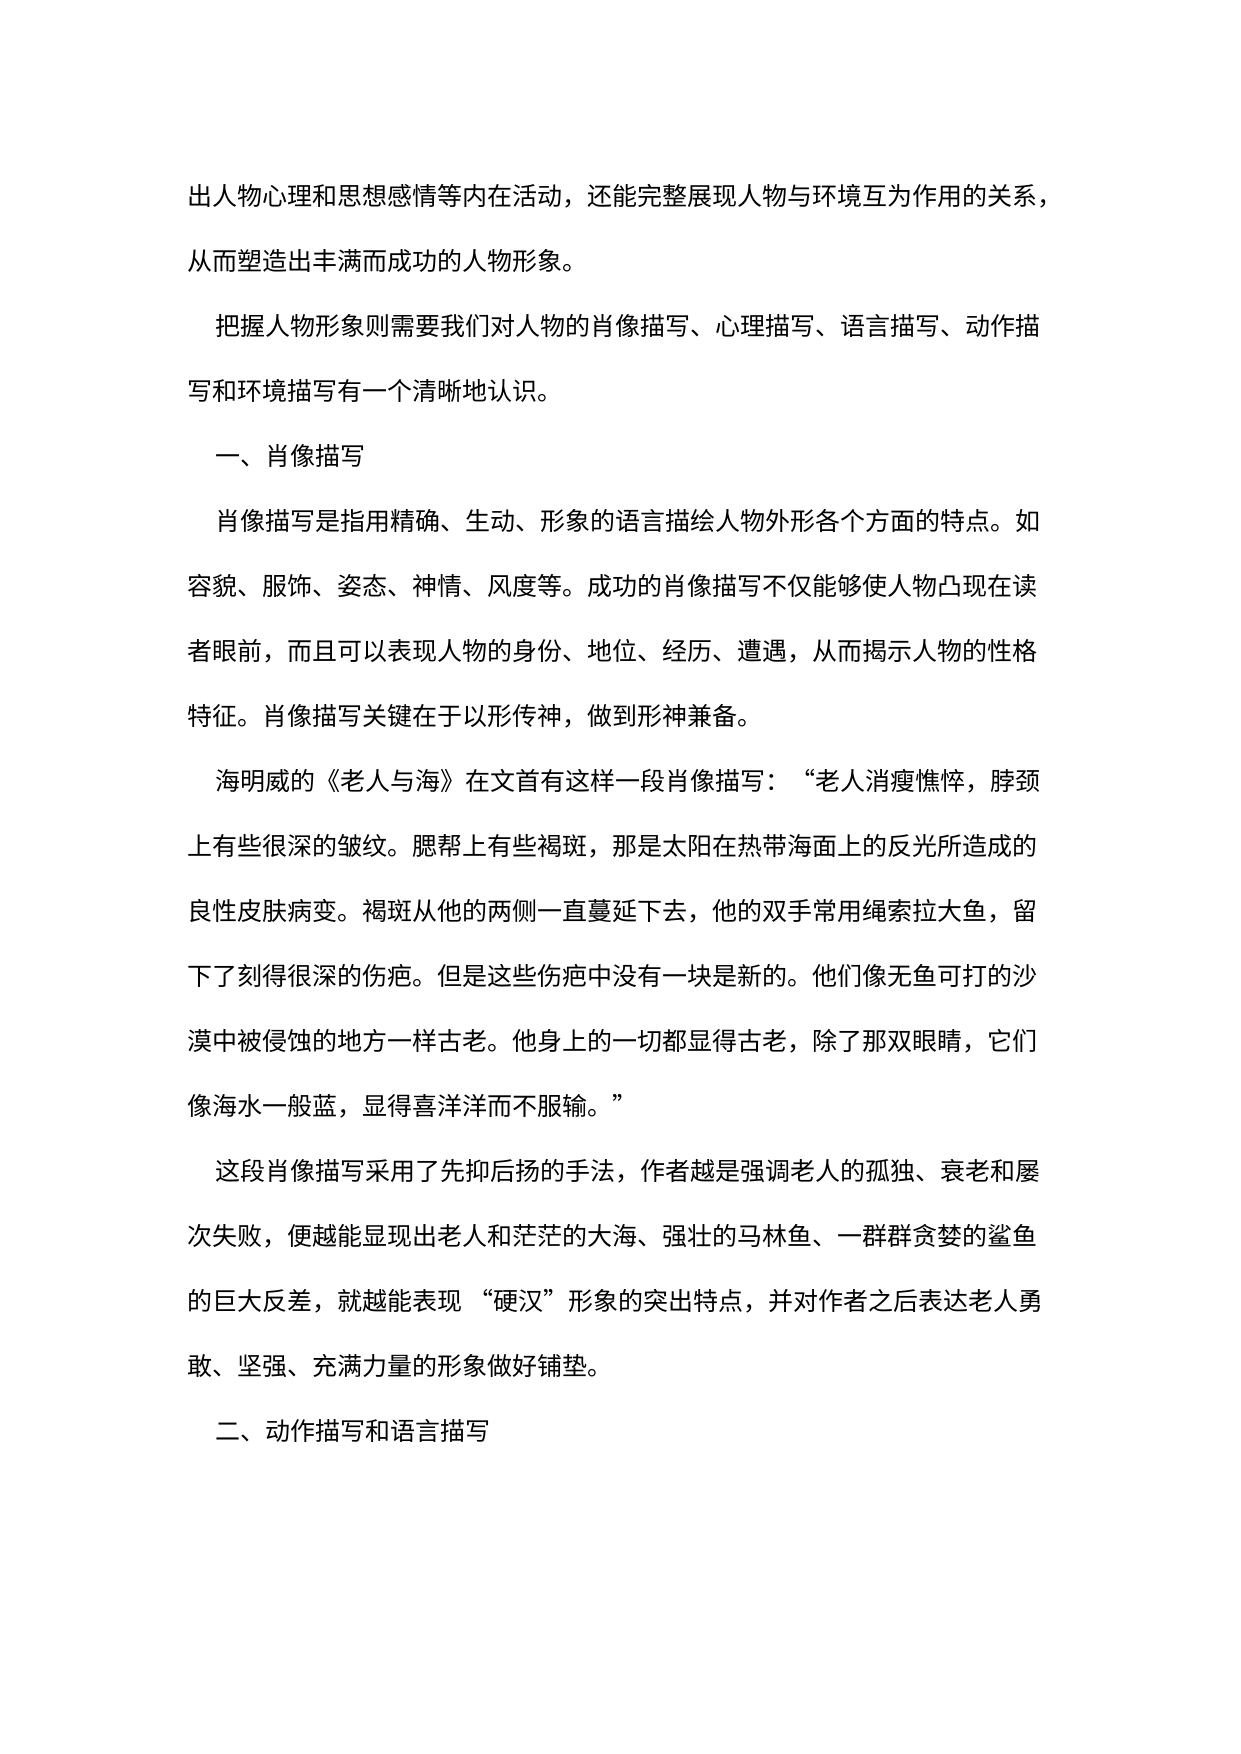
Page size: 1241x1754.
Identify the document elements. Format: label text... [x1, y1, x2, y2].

text 海明威的《老人与海》在文首有这样一段肖像描写：“老人消瘦憔悴，脖颈上有些很深的皱纹。腮帮上有些褐斑，那是太阳在热带海面上的反光所造成的良性皮肤病变。褐斑从他的两侧一直蔓延下去，他的双手常用绳索拉大鱼，留下了刻得很深的伤疤。但是这些伤疤中没有一块是新的。他们像无鱼可打的沙漠中被侵蚀的地方一样古老。他身上的一切都显得古老，除了那双眼睛，它们像海水一般蓝，显得喜洋洋而不服输。” [187, 747, 1053, 1137]
text 把握人物形象则需要我们对人物的肖像描写、心理描写、语言描写、动作描写和环境描写有一个清晰地认识。 [187, 292, 1053, 422]
text 一、肖像描写 [187, 422, 1053, 487]
text 肖像描写是指用精确、生动、形象的语言描绘人物外形各个方面的特点。如容貌、服饰、姿态、神情、风度等。成功的肖像描写不仅能够使人物凸现在读者眼前，而且可以表现人物的身份、地位、经历、遭遇，从而揭示人物的性格特征。肖像描写关键在于以形传神，做到形神兼备。 [187, 487, 1053, 747]
text 这段肖像描写采用了先抑后扬的手法，作者越是强调老人的孤独、衰老和屡次失败，便越能显现出老人和茫茫的大海、强壮的马林鱼、一群群贪婪的鲨鱼的巨大反差，就越能表现 “硬汉”形象的突出特点，并对作者之后表达老人勇敢、坚强、充满力量的形象做好铺垫。 [187, 1137, 1053, 1397]
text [187, 162, 1053, 292]
text 二、动作描写和语言描写 [187, 1397, 1053, 1462]
